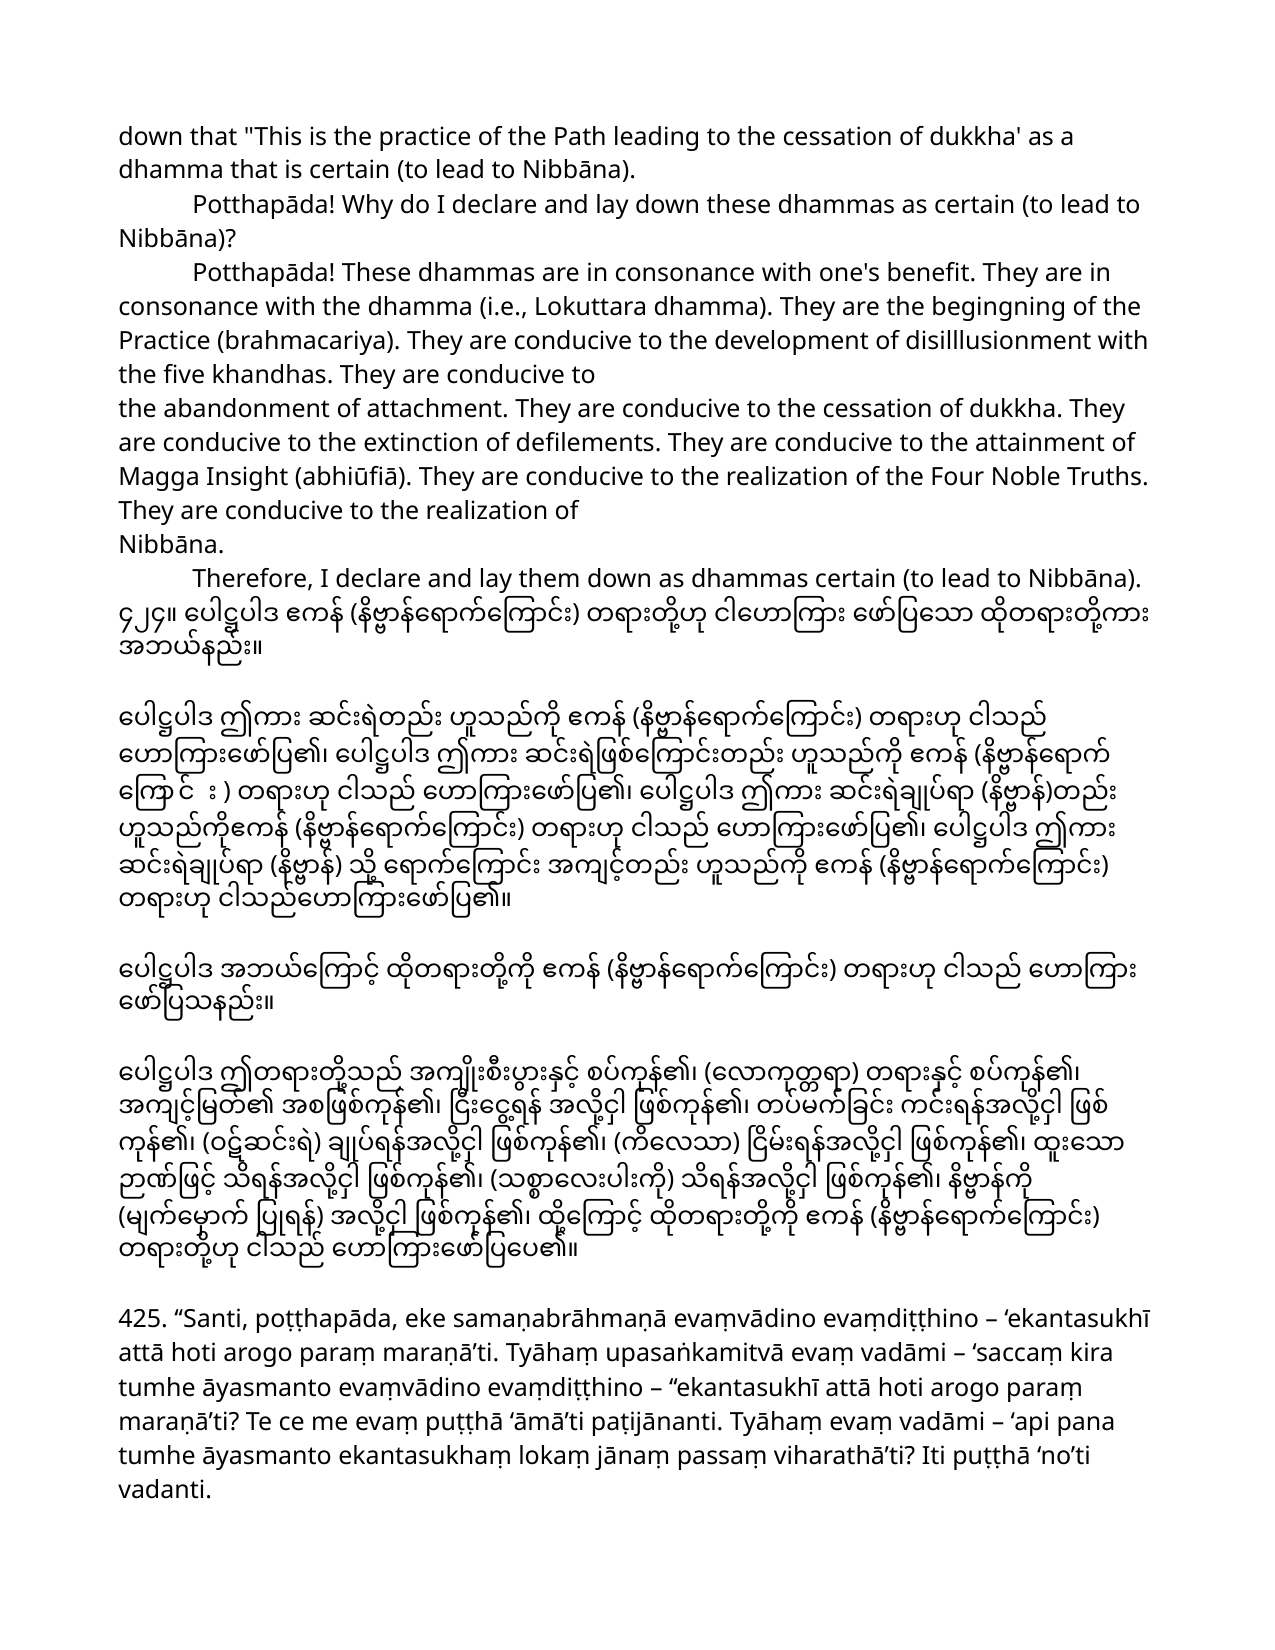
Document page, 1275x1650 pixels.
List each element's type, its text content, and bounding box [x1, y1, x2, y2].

text ပေါဋ္ဌပါဒ ဤကား ဆင်းရဲတည်း ဟူသည်ကို ဧကန် (နိဗ္ဗာန်ရောက်ကြောင်း) တရားဟု ငါသည် ဟောကြားဖော်ပြ၏၊ ပေါဋ္ဌပါဒ ဤကား ဆင်းရဲဖြစ်ကြောင်းတည်း ဟူသည်ကို ဧကန် (နိဗ္ဗာန်ရောက်ကြောင်း) တရားဟု ငါသည် ဟောကြားဖော်ပြ၏၊ ပေါဋ္ဌပါဒ ဤကား ဆင်းရဲချုပ်ရာ (နိဗ္ဗာန်)တည်း ဟူသည်ကိုဧကန် (နိဗ္ဗာန်ရောက်ကြောင်း) တရားဟု ငါသည် ဟောကြားဖော်ပြ၏၊ ပေါဋ္ဌပါဒ ဤကား ဆင်းရဲချုပ်ရာ (နိဗ္ဗာန်) သို့ ရောက်ကြောင်း အကျင့်တည်း ဟူသည်ကို ဧကန် (နိဗ္ဗာန်ရောက်ကြောင်း) တရားဟု ငါသည်ဟောကြားဖော်ပြ၏။ [118, 699, 1157, 916]
text 425. ‘‘Santi, poṭṭhapāda, eke samaṇabrāhmaṇā evaṃvādino evaṃdiṭṭhino – ‘ekantasukhī attā hoti arogo paraṃ maraṇā’ti. Tyāhaṃ upasaṅkamitvā evaṃ vadāmi – ‘saccaṃ kira tumhe āyasmanto evaṃvādino evaṃdiṭṭhino – ‘‘ekantasukhī attā hoti arogo paraṃ maraṇā’ti? Te ce me evaṃ puṭṭhā ‘āmā’ti paṭijānanti. Tyāhaṃ evaṃ vadāmi – ‘api pana tumhe āyasmanto ekantasukhaṃ lokaṃ jānaṃ passaṃ viharathā’ti? Iti puṭṭhā ‘no’ti vadanti. [118, 1301, 1157, 1505]
text the abandonment of attachment. They are conducive to the cessation of dukkha. They are conducive to the extinction of defilements. They are conducive to the attainment of Magga Insight (abhiūfiā). They are conducive to the realization of the Four Noble Truths. They are conducive to the realization of [118, 391, 1157, 527]
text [118, 118, 1157, 186]
text Potthapāda! Why do I declare and lay down these dhammas as certain (to lead to Nibbāna)? [118, 186, 1157, 254]
text Potthapāda! These dhammas are in consonance with one's benefit. They are in consonance with the dhamma (i.e., Lokuttara dhamma). They are the begingning of the Practice (brahmacariya). They are conducive to the development of disilllusionment with the five khandhas. They are conducive to [118, 254, 1157, 391]
text ပေါဋ္ဌပါဒ အဘယ်ကြောင့် ထိုတရားတို့ကို ဧကန် (နိဗ္ဗာန်ရောက်ကြောင်း) တရားဟု ငါသည် ဟောကြားဖော်ပြသနည်း။ [118, 950, 1157, 1020]
text Nibbāna. [118, 527, 1157, 561]
text Therefore, I declare and lay them down as dhammas certain (to lead to Nibbāna). [118, 561, 1157, 595]
text ပေါဋ္ဌပါဒ ဤတရားတို့သည် အကျိုးစီးပွားနှင့် စပ်ကုန်၏၊ (လောကုတ္တရာ) တရားနှင့် စပ်ကုန်၏၊ အကျင့်မြတ်၏ အစဖြစ်ကုန်၏၊ ငြီးငွေ့ရန် အလို့ငှါ ဖြစ်ကုန်၏၊ တပ်မက်ခြင်း ကင်းရန်အလို့ငှါ ဖြစ်ကုန်၏၊ (ဝဋ်ဆင်းရဲ) ချုပ်ရန်အလို့ငှါ ဖြစ်ကုန်၏၊ (ကိလေသာ) ငြိမ်းရန်အလို့ငှါ ဖြစ်ကုန်၏၊ ထူးသောဉာဏ်ဖြင့် သိရန်အလို့ငှါ ဖြစ်ကုန်၏၊ (သစ္စာလေးပါးကို) သိရန်အလို့ငှါ ဖြစ်ကုန်၏၊ နိဗ္ဗာန်ကို (မျက်မှောက် ပြုရန်) အလို့ငှါ ဖြစ်ကုန်၏၊ ထို့ကြောင့် ထိုတရားတို့ကို ဧကန် (နိဗ္ဗာန်ရောက်ကြောင်း) တရားတို့ဟု ငါသည် ဟောကြားဖော်ပြပေ၏။ [118, 1054, 1157, 1267]
text ၄၂၄။ ပေါဋ္ဌပါဒ ဧကန် (နိဗ္ဗာန်ရောက်ကြောင်း) တရားတို့ဟု ငါဟောကြား ဖော်ပြသော ထိုတရားတို့ကား အဘယ်နည်း။ [118, 595, 1157, 664]
